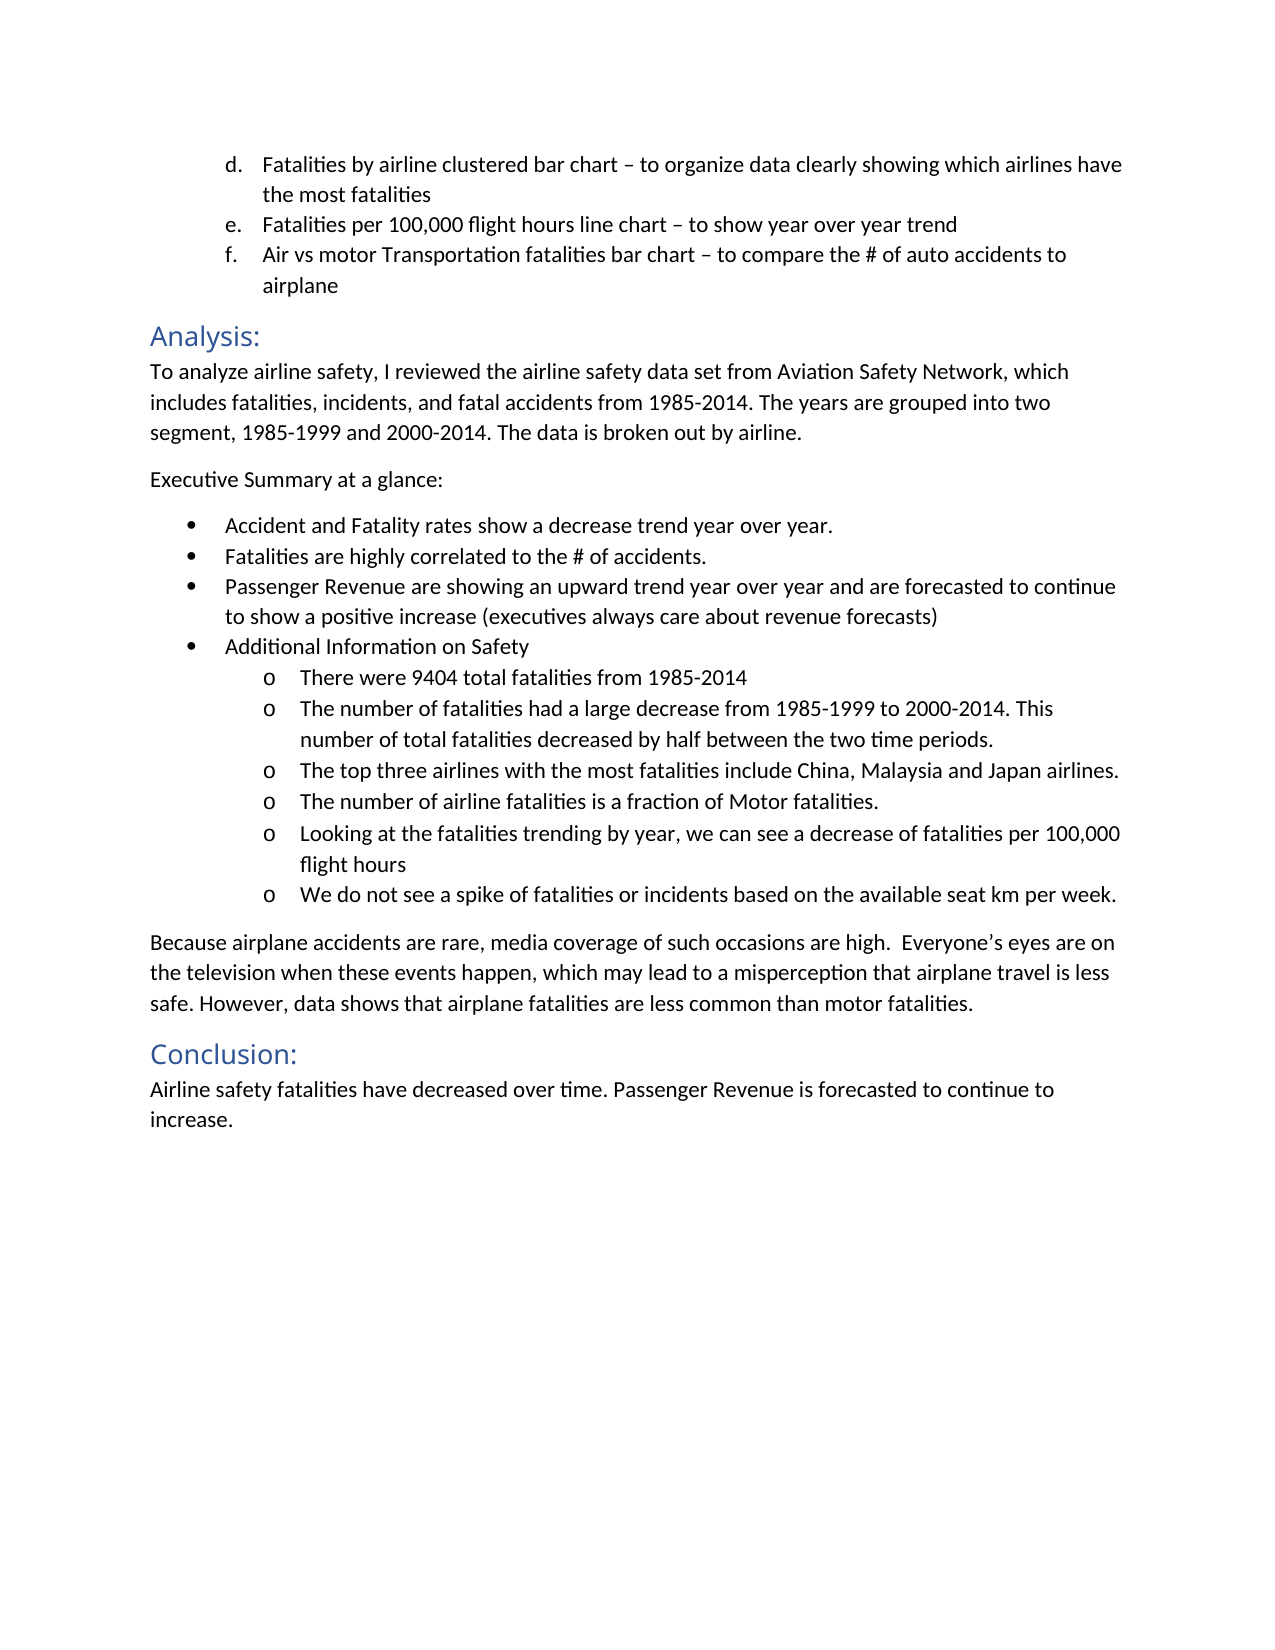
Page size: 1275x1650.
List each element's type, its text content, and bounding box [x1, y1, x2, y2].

list Additional Information on Safety [187, 632, 1125, 661]
text To analyze airline safety, I reviewed the airline safety data set from Aviation Safety Network, which includes fatalities, incidents, and fatal accidents from 1985-2014. The years are grouped into two segment, 1985-1999 and 2000-2014. The data is broken out by airline. [150, 357, 1125, 446]
list Fatalities by airline clustered bar chart – to organize data clearly showing which airlines have the most fatalities [225, 150, 1125, 208]
list We do not see a spike of fatalities or incidents based on the available seat km per week. [262, 880, 1125, 909]
list There were 9404 total fatalities from 1985-2014 [262, 663, 1125, 692]
text Executive Summary at a glance: [150, 465, 1125, 493]
list Fatalities are highly correlated to the # of accidents. [187, 542, 1125, 570]
list Looking at the fatalities trending by year, we can see a decrease of fatalities per 100,000 flight hours [262, 819, 1125, 878]
list The number of fatalities had a large decrease from 1985-1999 to 2000-2014. This number of total fatalities decreased by half between the two time periods. [262, 694, 1125, 753]
text Because airplane accidents are rare, media coverage of such occasions are high. Everyone’s eyes are on the television when these events happen, which may lead to a misperception that airplane travel is less safe. However, data shows that airplane fatalities are less common than motor fatalities. [150, 928, 1125, 1017]
list The top three airlines with the most fatalities include China, Malaysia and Japan airlines. [262, 756, 1125, 785]
list Accident and Fatality rates show a decrease trend year over year​. [187, 512, 1125, 540]
text Airline safety fatalities have decreased over time. Passenger Revenue is forecasted to continue to increase. [150, 1075, 1125, 1134]
list Air vs motor Transportation fatalities bar chart – to compare the # of auto accidents to airplane [225, 241, 1125, 299]
subtitle Conclusion: [150, 1036, 1125, 1072]
list The number of airline fatalities is a fraction of Motor fatalities. [262, 787, 1125, 816]
list Passenger Revenue are showing an upward trend year over year and are forecasted to continue to show a positive increase (executives always care about revenue forecasts) [187, 572, 1125, 630]
subtitle Analysis: [150, 318, 1125, 354]
list Fatalities per 100,000 flight hours line chart – to show year over year trend [225, 210, 1125, 238]
